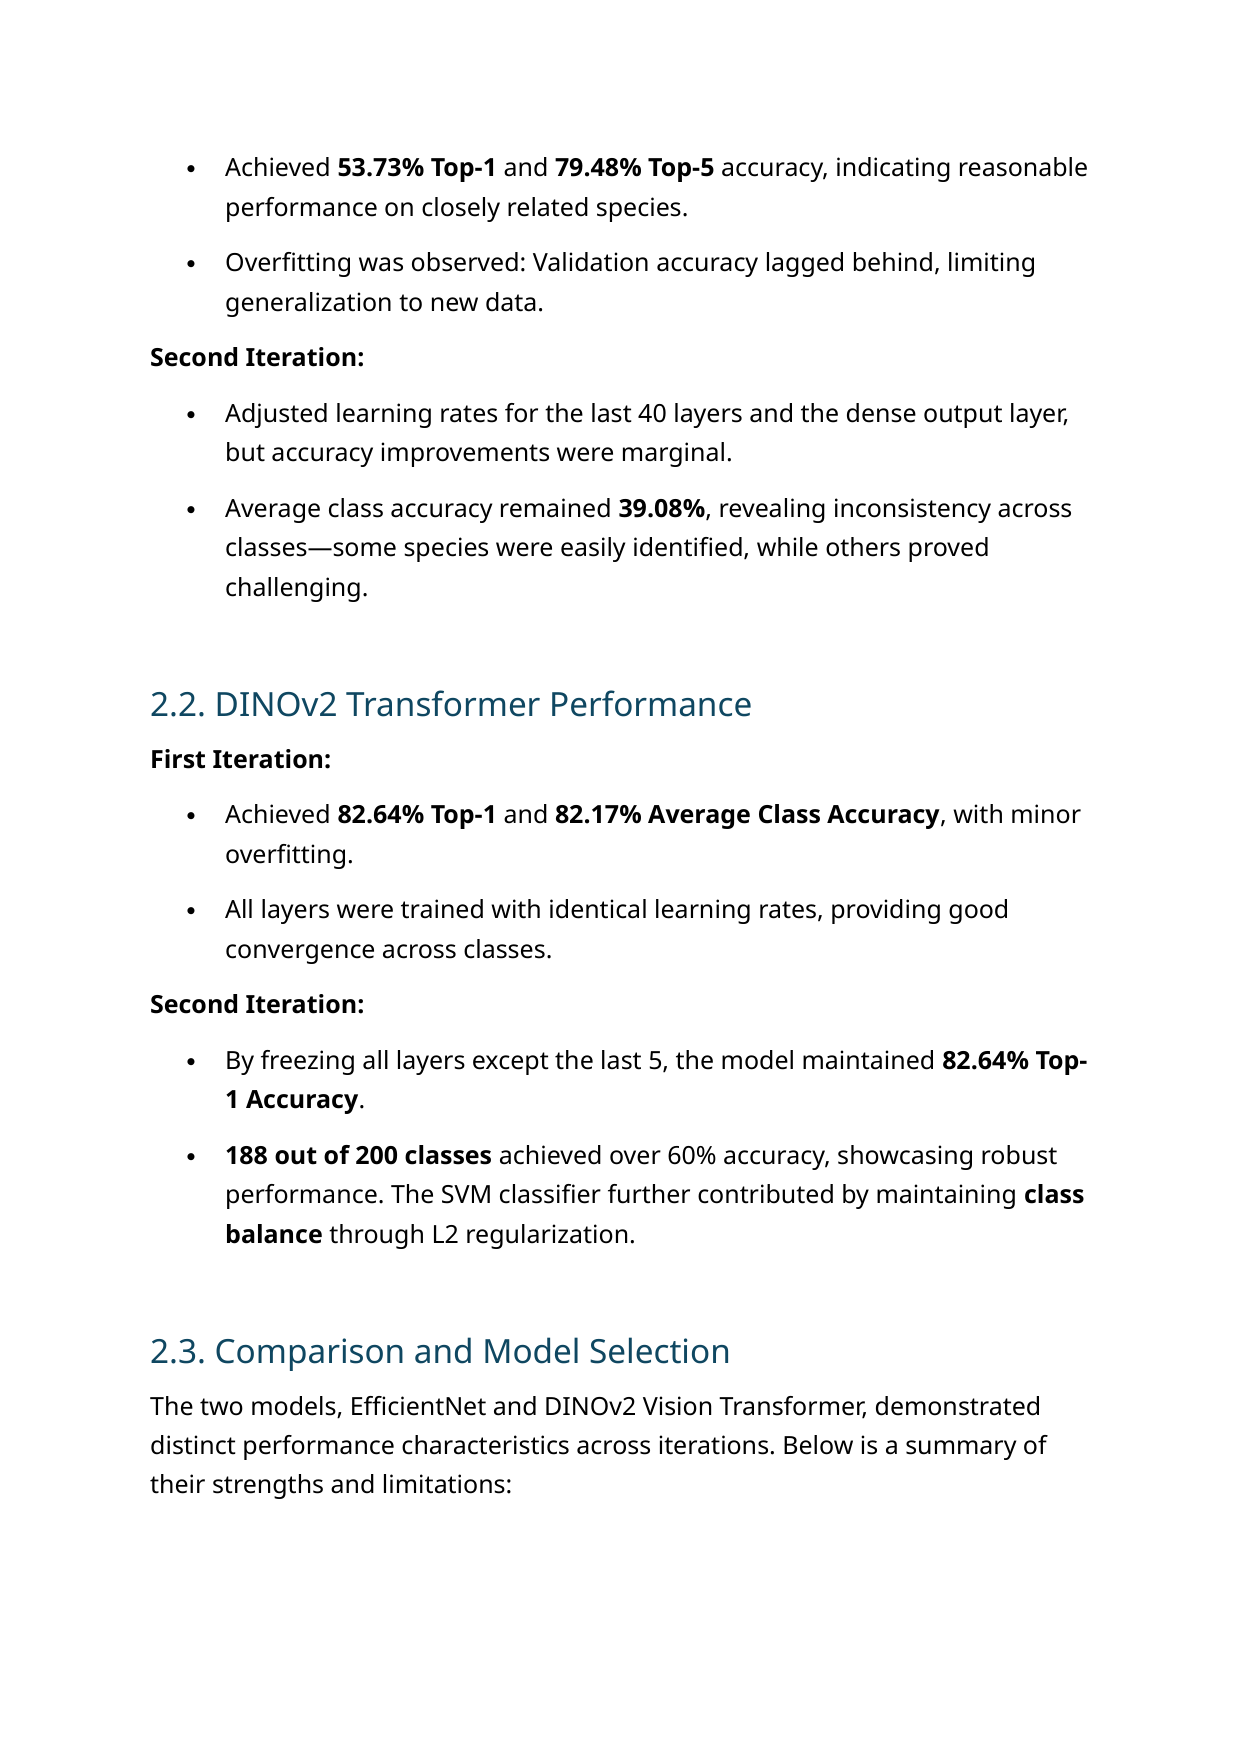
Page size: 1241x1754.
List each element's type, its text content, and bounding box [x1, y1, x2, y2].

list Average class accuracy remained 39.08%, revealing inconsistency across classes—some species were easily identified, while others proved challenging. [187, 491, 1090, 603]
text First Iteration: [150, 741, 1090, 775]
text Second Iteration: [150, 340, 1090, 374]
list Adjusted learning rates for the last 40 layers and the dense output layer, but accuracy improvements were marginal. [187, 396, 1090, 469]
subtitle 2.2. DINOv2 Transformer Performance [150, 681, 1090, 726]
subtitle 2.3. Comparison and Model Selection [150, 1328, 1090, 1373]
list Overfitting was observed: Validation accuracy lagged behind, limiting generalization to new data. [187, 245, 1090, 318]
text Second Iteration: [150, 987, 1090, 1021]
list 188 out of 200 classes achieved over 60% accuracy, showcasing robust performance. The SVM classifier further contributed by maintaining class balance through L2 regularization. [187, 1138, 1090, 1250]
list Achieved 82.64% Top-1 and 82.17% Average Class Accuracy, with minor overfitting. [187, 797, 1090, 870]
list All layers were trained with identical learning rates, providing good convergence across classes. [187, 892, 1090, 965]
text The two models, EfficientNet and DINOv2 Vision Transformer, demonstrated distinct performance characteristics across iterations. Below is a summary of their strengths and limitations: [150, 1388, 1090, 1501]
list Achieved 53.73% Top-1 and 79.48% Top-5 accuracy, indicating reasonable performance on closely related species. [187, 150, 1090, 223]
list By freezing all layers except the last 5, the model maintained 82.64% Top-1 Accuracy. [187, 1043, 1090, 1116]
